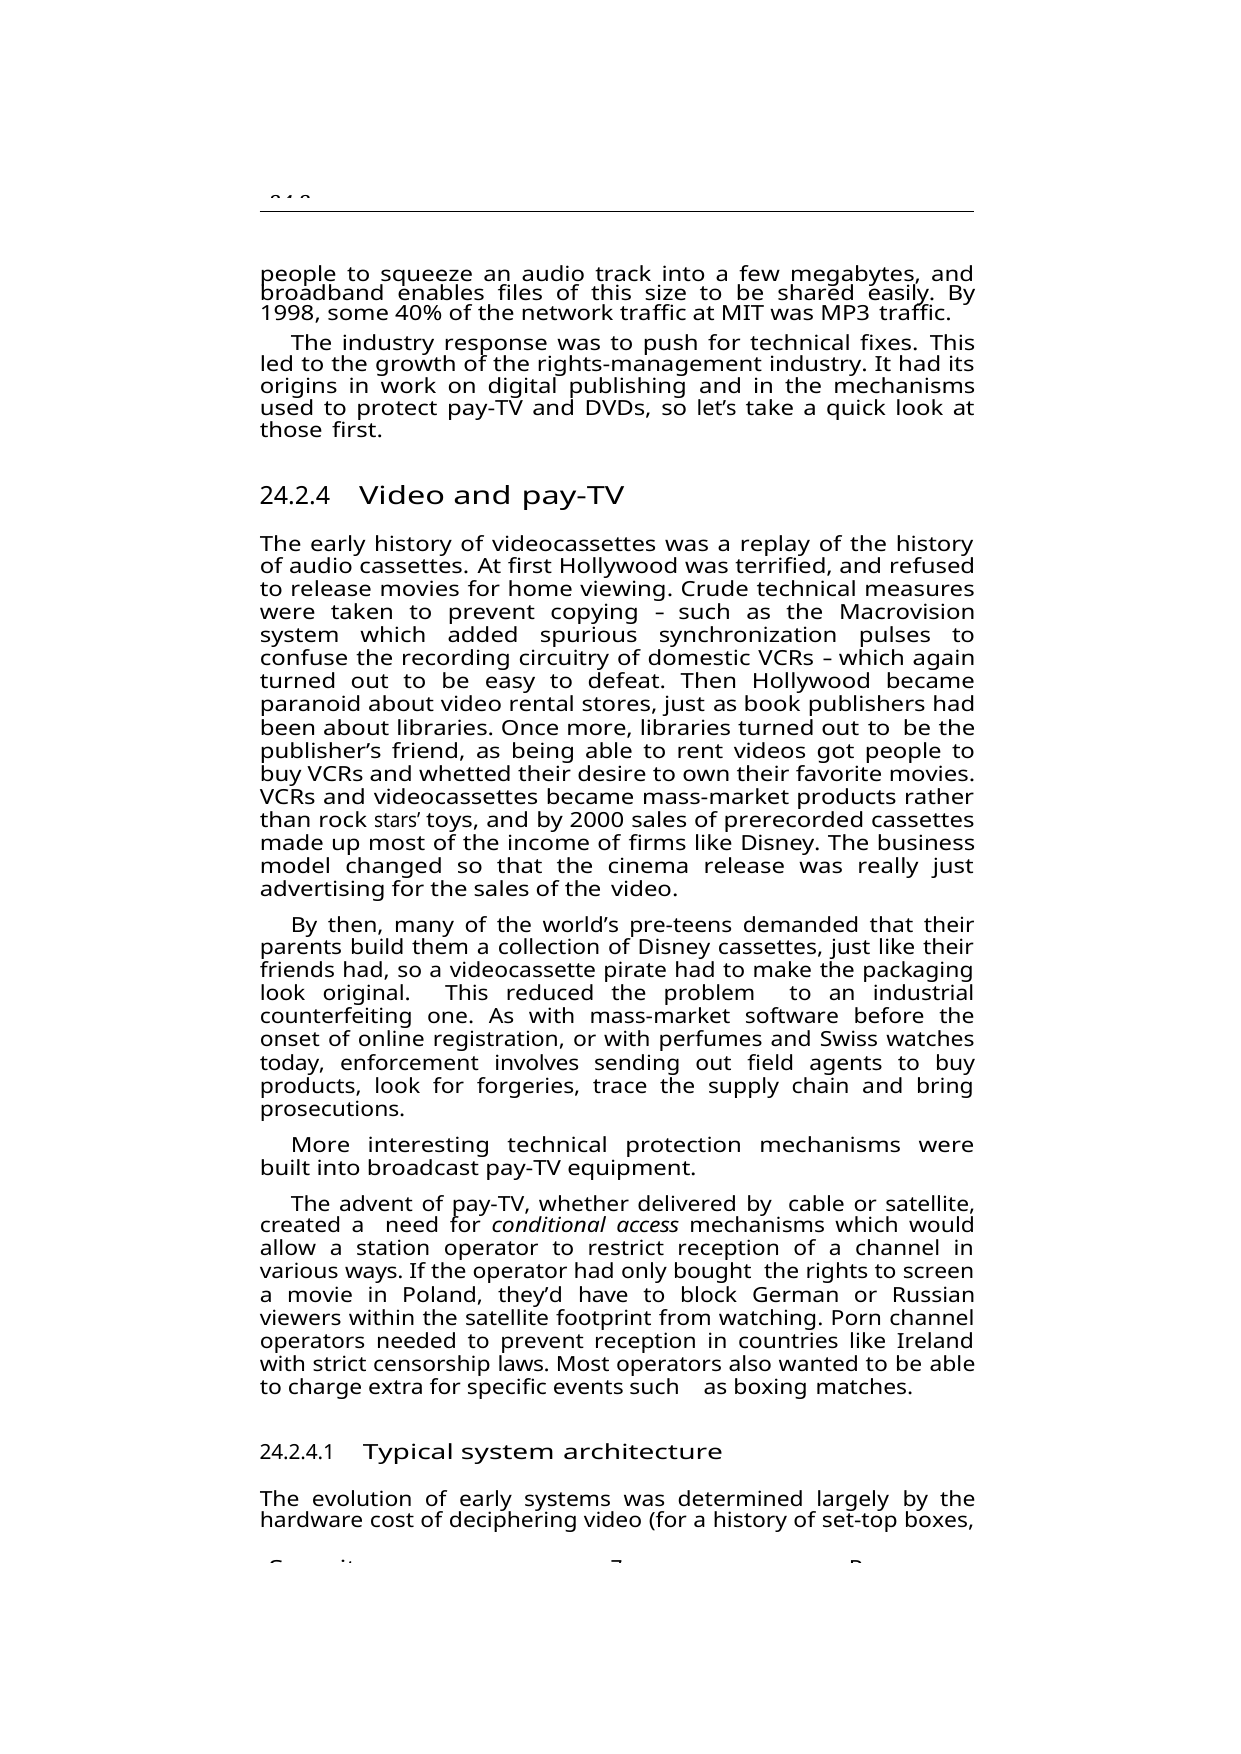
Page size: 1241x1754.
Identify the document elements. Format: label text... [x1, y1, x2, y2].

subtitle Video and pay-TV [259, 477, 1065, 512]
text The industry response was to push for technical fixes. This led to the growth of the rights-management industry. It had its origins in work on digital publishing and in the mechanisms used to protect pay-TV and DVDs, so let’s take a quick look at those first. [259, 333, 975, 444]
text The advent of pay-TV, whether delivered by cable or satellite, created a need for conditional access mechanisms which would allow a station operator to restrict reception of a channel in various ways. If the operator had only bought the rights to screen a movie in Poland, they’d have to block German or Russian viewers within the satellite footprint from watching. Porn channel operators needed to prevent reception in countries like Ireland with strict censorship laws. Most operators also wanted to be able to charge extra for specific events such as boxing matches. [259, 1193, 975, 1401]
text people to squeeze an audio track into a few megabytes, and broadband enables files of this size to be shared easily. By 1998, some 40% of the network traffic at MIT was MP3 traffic. [259, 266, 975, 326]
text By then, many of the world’s pre-teens demanded that their parents build them a collection of Disney cassettes, just like their friends had, so a videocassette pirate had to make the packaging look original. This reduced the problem to an industrial counterfeiting one. As with mass-market software before the onset of online registration, or with perfumes and Swiss watches today, enforcement involves sending out field agents to buy products, look for forgeries, trace the supply chain and bring prosecutions. [259, 914, 975, 1122]
list Typical system architecture [259, 1437, 1065, 1466]
text More interesting technical protection mechanisms were built into broadcast pay-TV equipment. [259, 1133, 975, 1181]
text The early history of videocassettes was a replay of the history of audio cassettes. At first Hollywood was terrified, and refused to release movies for home viewing. Crude technical measures were taken to prevent copying – such as the Macrovision system which added spurious synchronization pulses to confuse the recording circuitry of domestic VCRs – which again turned out to be easy to defeat. Then Hollywood became paranoid about video rental stores, just as book publishers had been about libraries. Once more, libraries turned out to be the publisher’s friend, as being able to rent videos got people to buy VCRs and whetted their desire to own their favorite movies. VCRs and videocassettes became mass-market products rather than rock stars’ toys, and by 2000 sales of prerecorded cassettes made up most of the income of firms like Disney. The business model changed so that the cinema release was really just advertising for the sales of the video. [259, 533, 975, 903]
